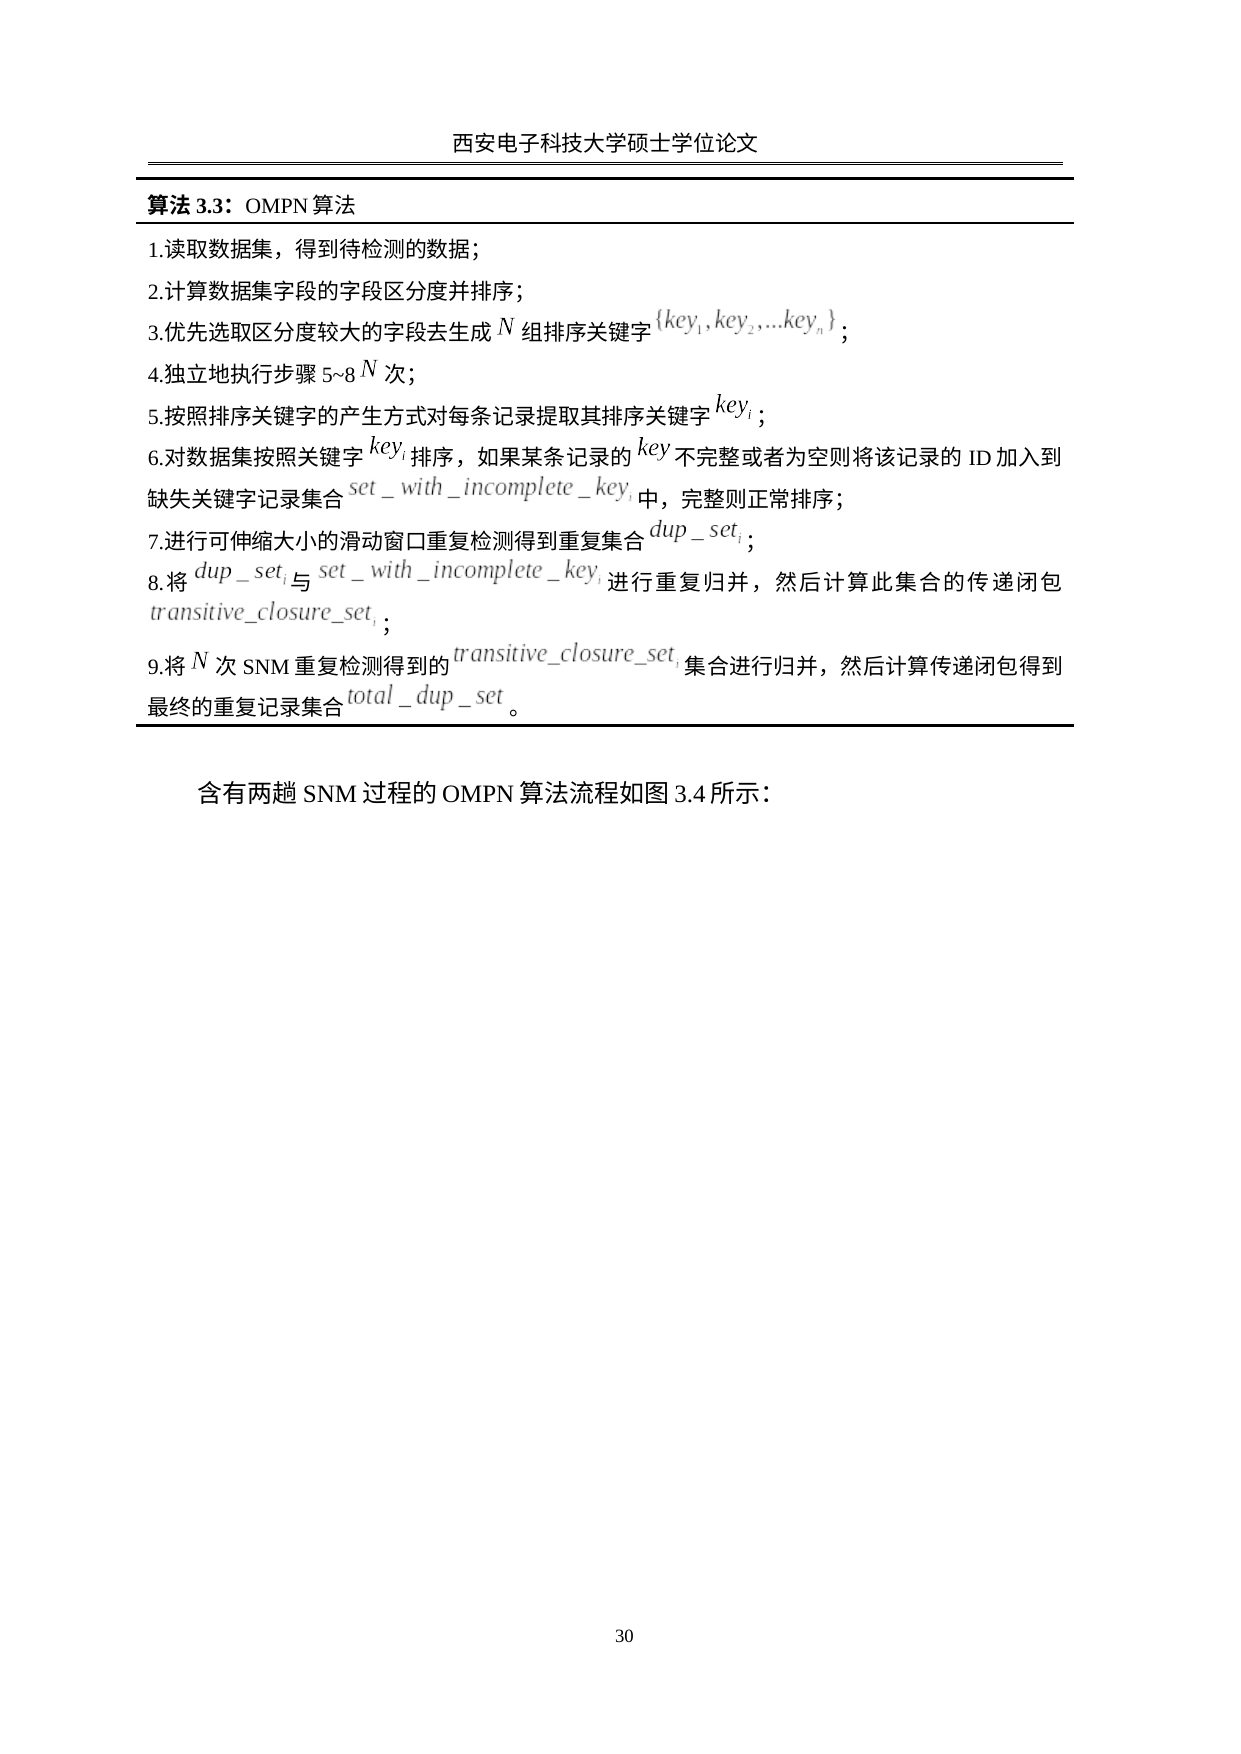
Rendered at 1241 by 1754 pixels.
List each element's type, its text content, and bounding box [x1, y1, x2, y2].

table_cell 1.读取数据集，得到待检测的数据； 2.计算数据集字段的字段区分度并排序； 3.优先选取区分度较大的字段去生成组排序关键字； 4.独立地执行步骤5~8次； 5.按照排序关键字的产生方式对每条记录提取其排序关键字； 6.对数据集按照关键字排序，如果某条记录的不完整或者为空则将该记录的ID加入到缺失关键字记录集合中，完整则正常排序； 7.进行可伸缩大小的滑动窗口重复检测得到重复集合； 8.将与进行重复归并，然后计算此集合的传递闭包； 9.将次SNM重复检测得到的集合进行归并，然后计算传递闭包得到最终的重复记录集合。 [136, 224, 1074, 724]
table_header 算法3.3：OMPN算法 [136, 180, 1074, 222]
text 含有两趟SNM过程的OMPN算法流程如图3.4所示： [148, 769, 1063, 811]
